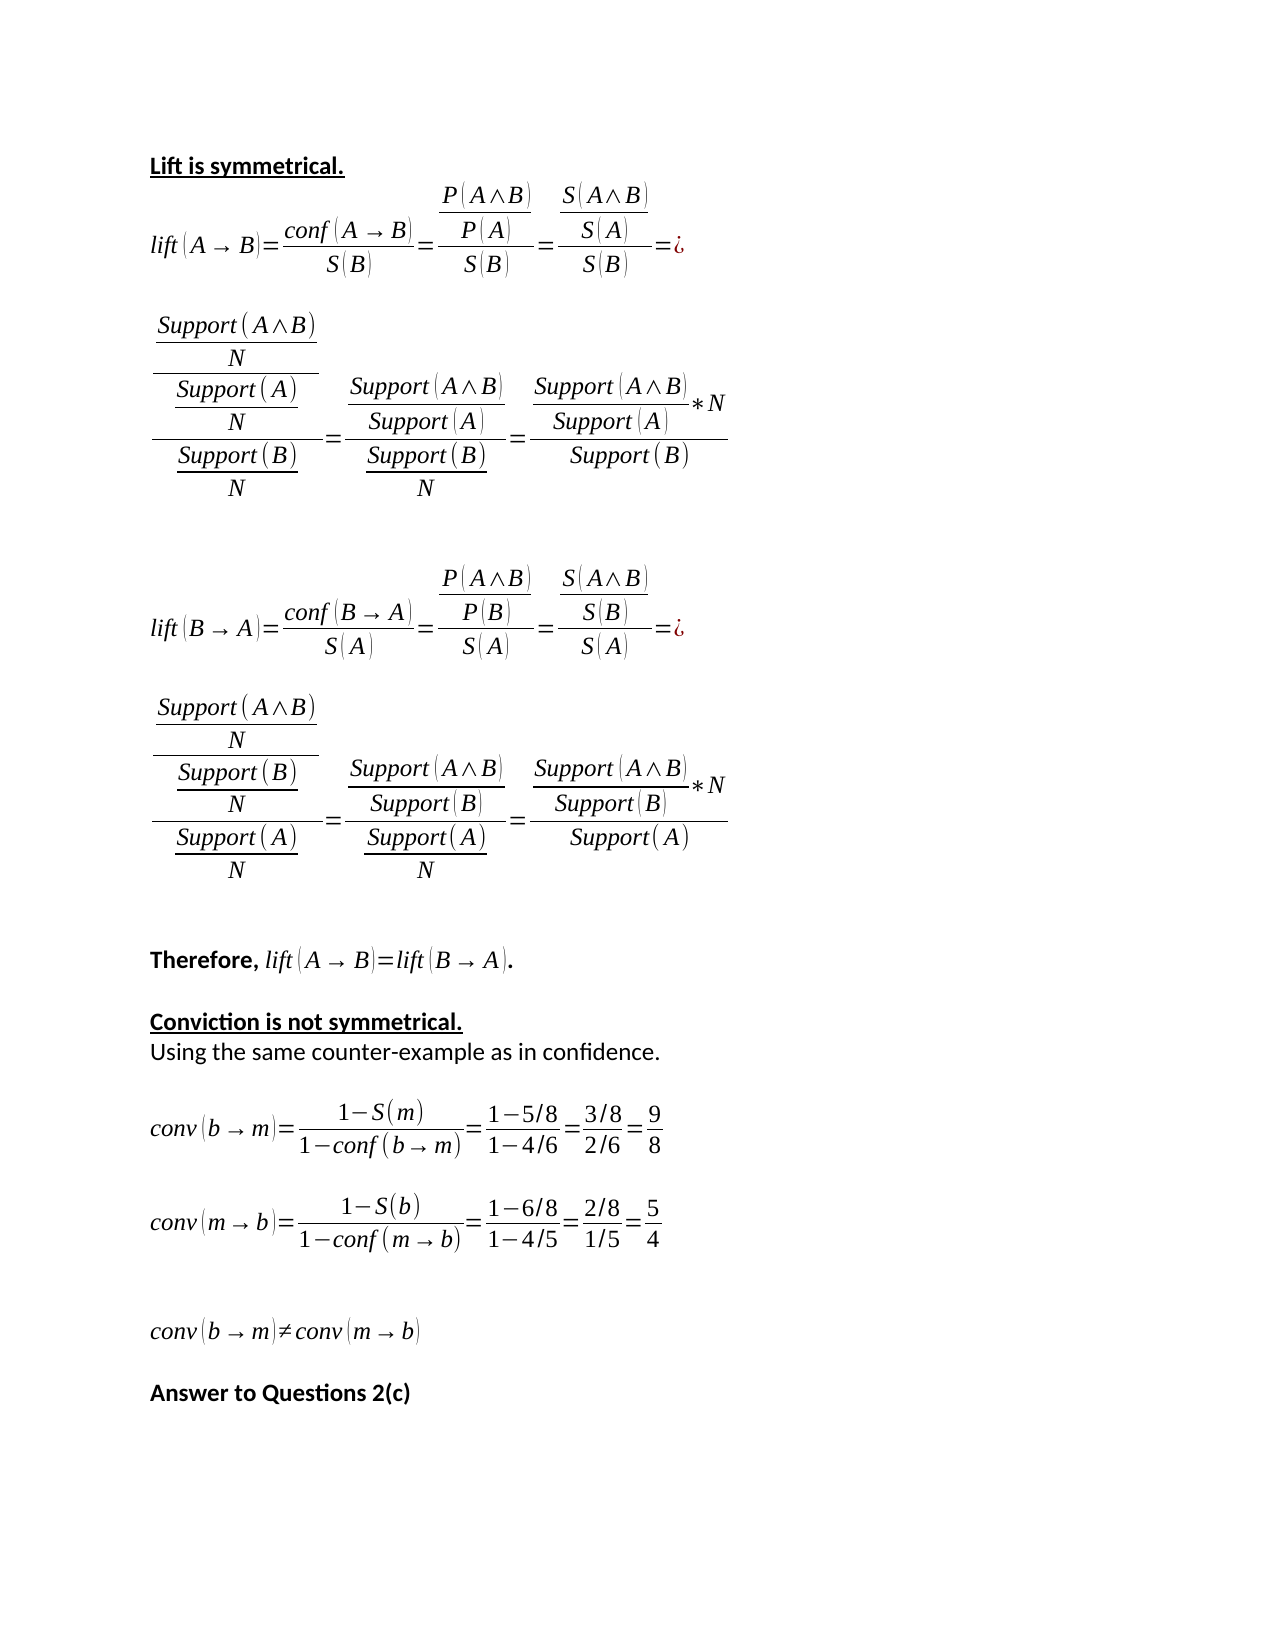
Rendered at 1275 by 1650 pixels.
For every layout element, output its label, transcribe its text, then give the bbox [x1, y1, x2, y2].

text Therefore, . [150, 945, 1125, 975]
text Answer to Questions 2(c) [150, 1377, 1125, 1408]
text Using the same counter-example as in confidence. [150, 1036, 1125, 1067]
text Conviction is not symmetrical. [150, 1006, 1125, 1036]
text Lift is symmetrical. [150, 150, 1125, 181]
